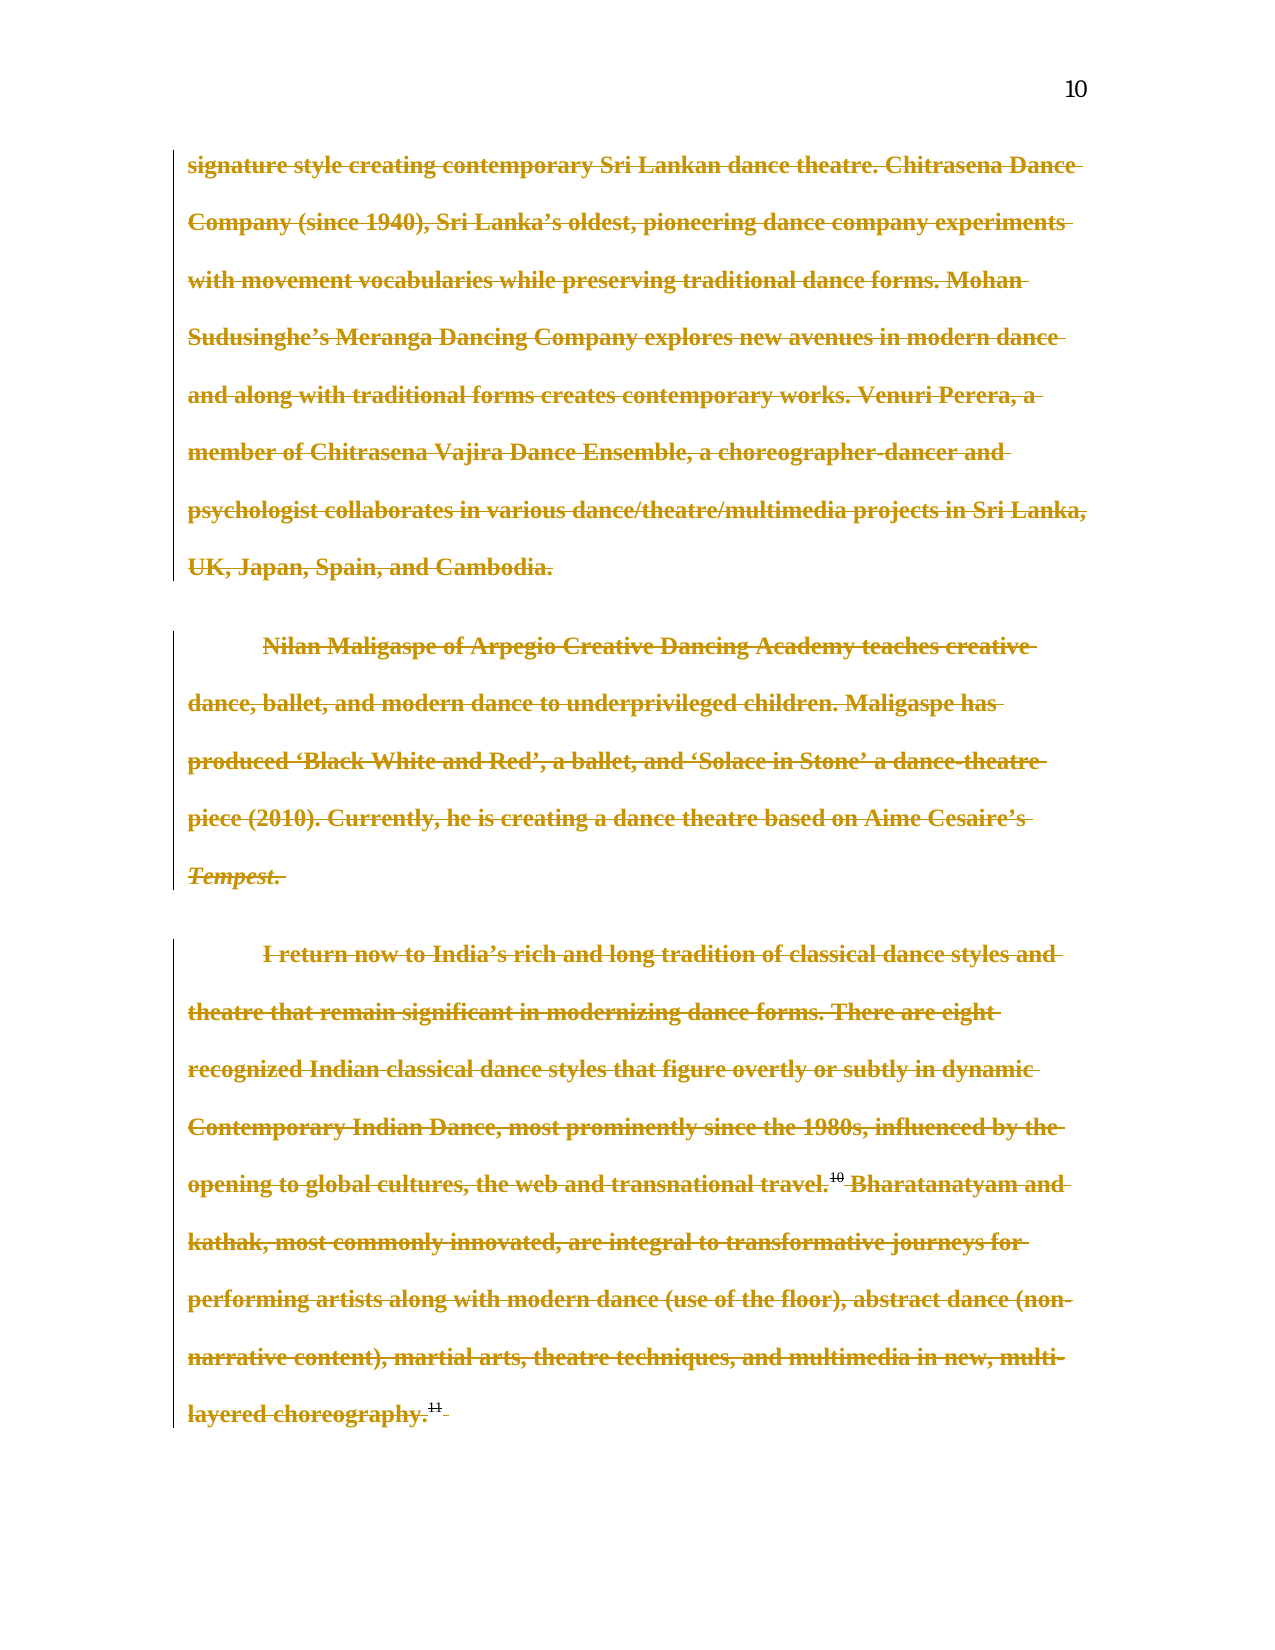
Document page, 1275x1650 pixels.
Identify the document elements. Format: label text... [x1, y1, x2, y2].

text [187, 150, 1087, 511]
text I return now to India’s rich and long tradition of classical dance styles and theatre that remain significant in modernizing dance forms. There are eight recognized Indian classical dance styles that figure overtly or subtly in dynamic Contemporary Indian Dance, most prominently since the 1980s, influenced by the opening to global cultures, the web and transnational travel. Bharatanatyam and kathak, most commonly innovated, are integral to transformative journeys for performing artists along with modern dance (use of the floor), abstract dance (non-narrative content), martial arts, theatre techniques, and multimedia in new, multi-layered choreography. [187, 939, 1087, 1428]
text Nilan Maligaspe of Arpegio Creative Dancing Academy teaches creative dance, ballet, and modern dance to underprivileged children. Maligaspe has produced ‘Black White and Red’, a ballet, and ‘Solace in Stone’ a dance-theatre piece (2010). Currently, he is creating a dance theatre based on Aime Cesaire’s Tempest. [187, 631, 1087, 889]
